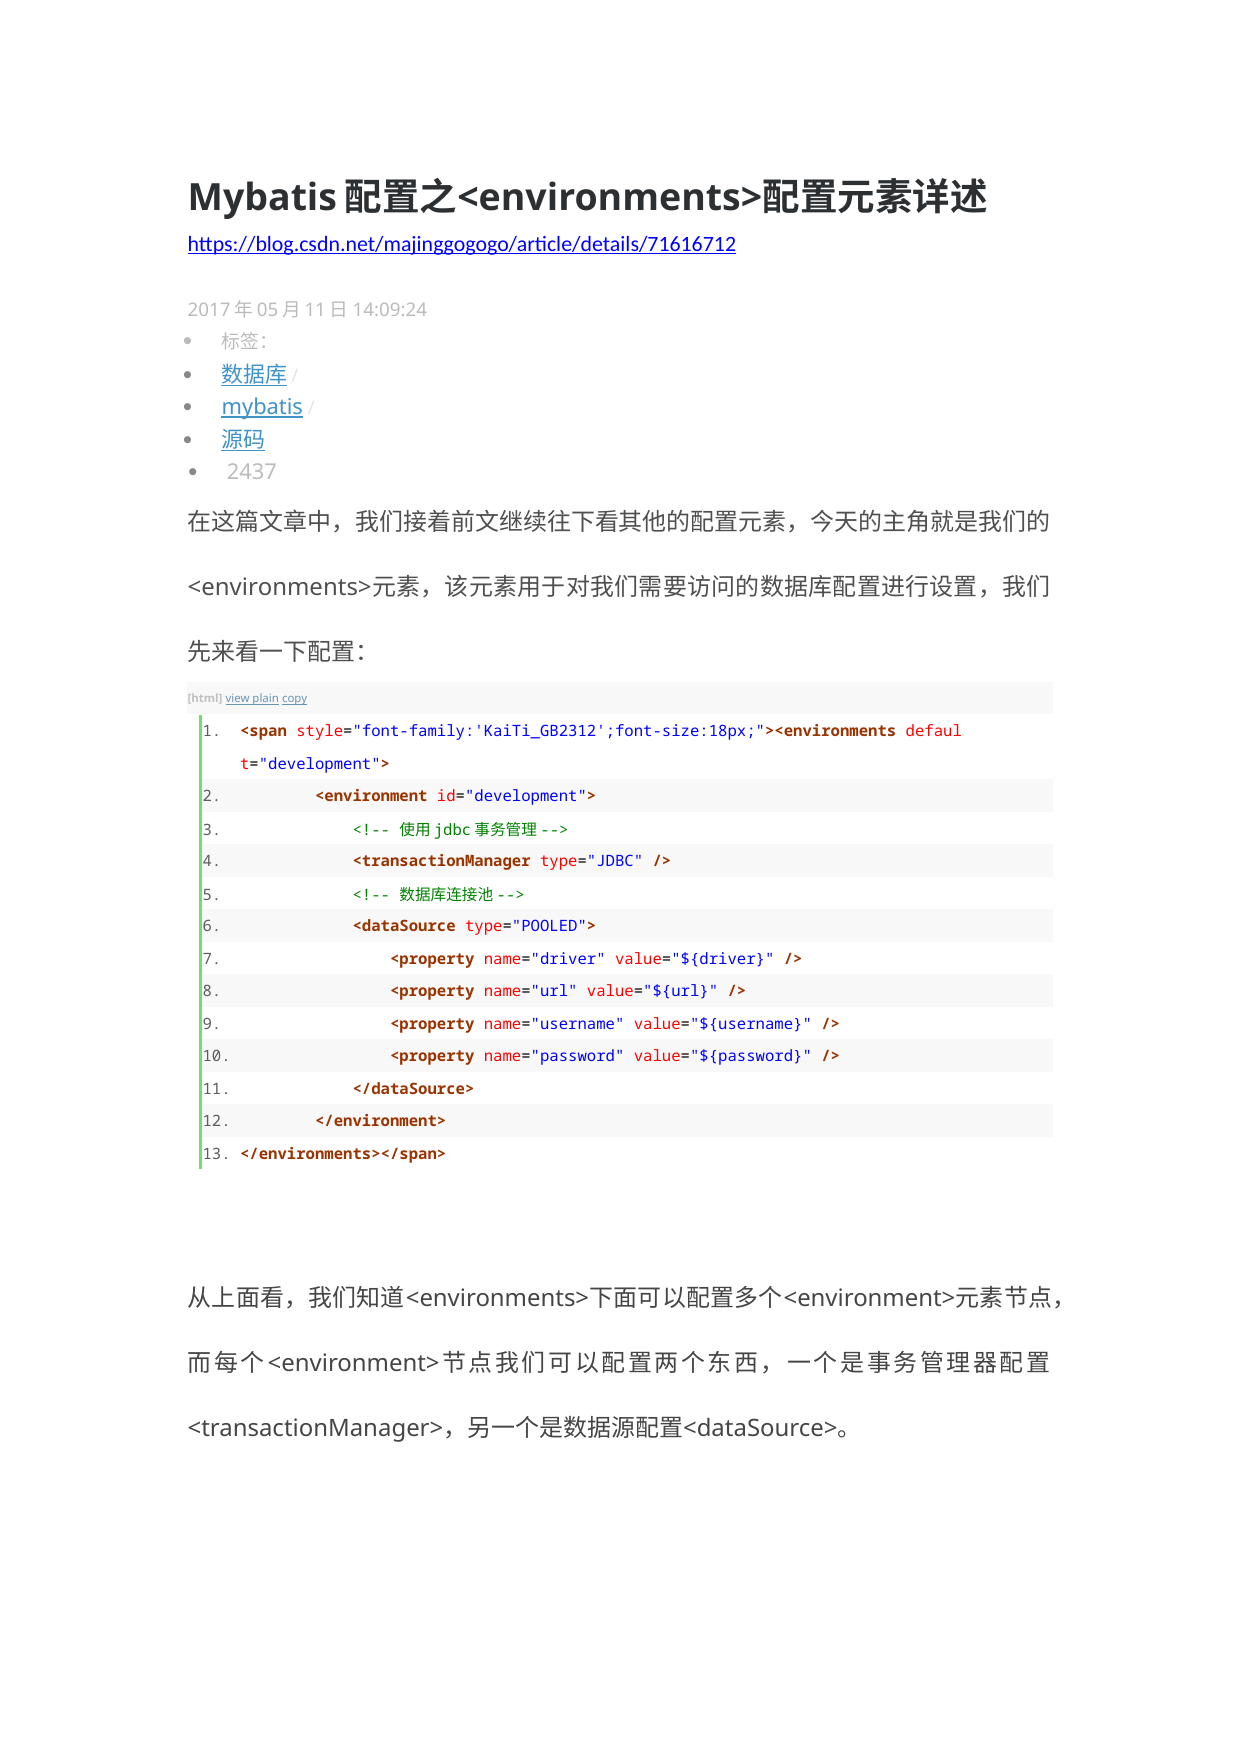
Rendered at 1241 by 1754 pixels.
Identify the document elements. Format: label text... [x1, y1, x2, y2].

text 在这篇文章中，我们接着前文继续往下看其他的配置元素，今天的主角就是我们的<environments>元素，该元素用于对我们需要访问的数据库配置进行设置，我们先来看一下配置： [187, 487, 1053, 682]
list 标签： [184, 324, 1053, 357]
list </environment> [202, 1104, 1053, 1137]
text https://blog.csdn.net/majinggogogo/article/details/71616712 [187, 227, 1053, 259]
list <property name="username" value="${username}" /> [202, 1007, 1053, 1039]
list <property name="url" value="${url}" /> [202, 974, 1053, 1007]
list </environments></span> [202, 1137, 1053, 1169]
list <dataSource type="POOLED"> [202, 909, 1053, 942]
text [html] view plain copy [187, 682, 1053, 714]
list 2437 [189, 454, 1053, 487]
text 从上面看，我们知道<environments>下面可以配置多个<environment>元素节点，而每个<environment>节点我们可以配置两个东西，一个是事务管理器配置<transactionManager>，另一个是数据源配置<dataSource>。 [187, 1199, 1053, 1459]
list 数据库 / [184, 357, 1053, 389]
list <property name="password" value="${password}" /> [202, 1039, 1053, 1072]
list <property name="driver" value="${driver}" /> [202, 942, 1053, 974]
text Mybatis配置之<environments>配置元素详述 [187, 162, 1053, 227]
list </dataSource> [202, 1072, 1053, 1104]
list <!-- 数据库连接池 --> [202, 877, 1053, 909]
list <!-- 使用jdbc事务管理 --> [202, 812, 1053, 844]
list 源码 [184, 422, 1053, 454]
list <transactionManager type="JDBC" /> [202, 844, 1053, 877]
list <span style="font-family:'KaiTi_GB2312';font-size:18px;"><environments default="development"> [199, 714, 1053, 779]
list <environment id="development"> [202, 779, 1053, 812]
text 2017年05月11日 14:09:24 [187, 292, 1053, 324]
list mybatis / [184, 389, 1053, 422]
